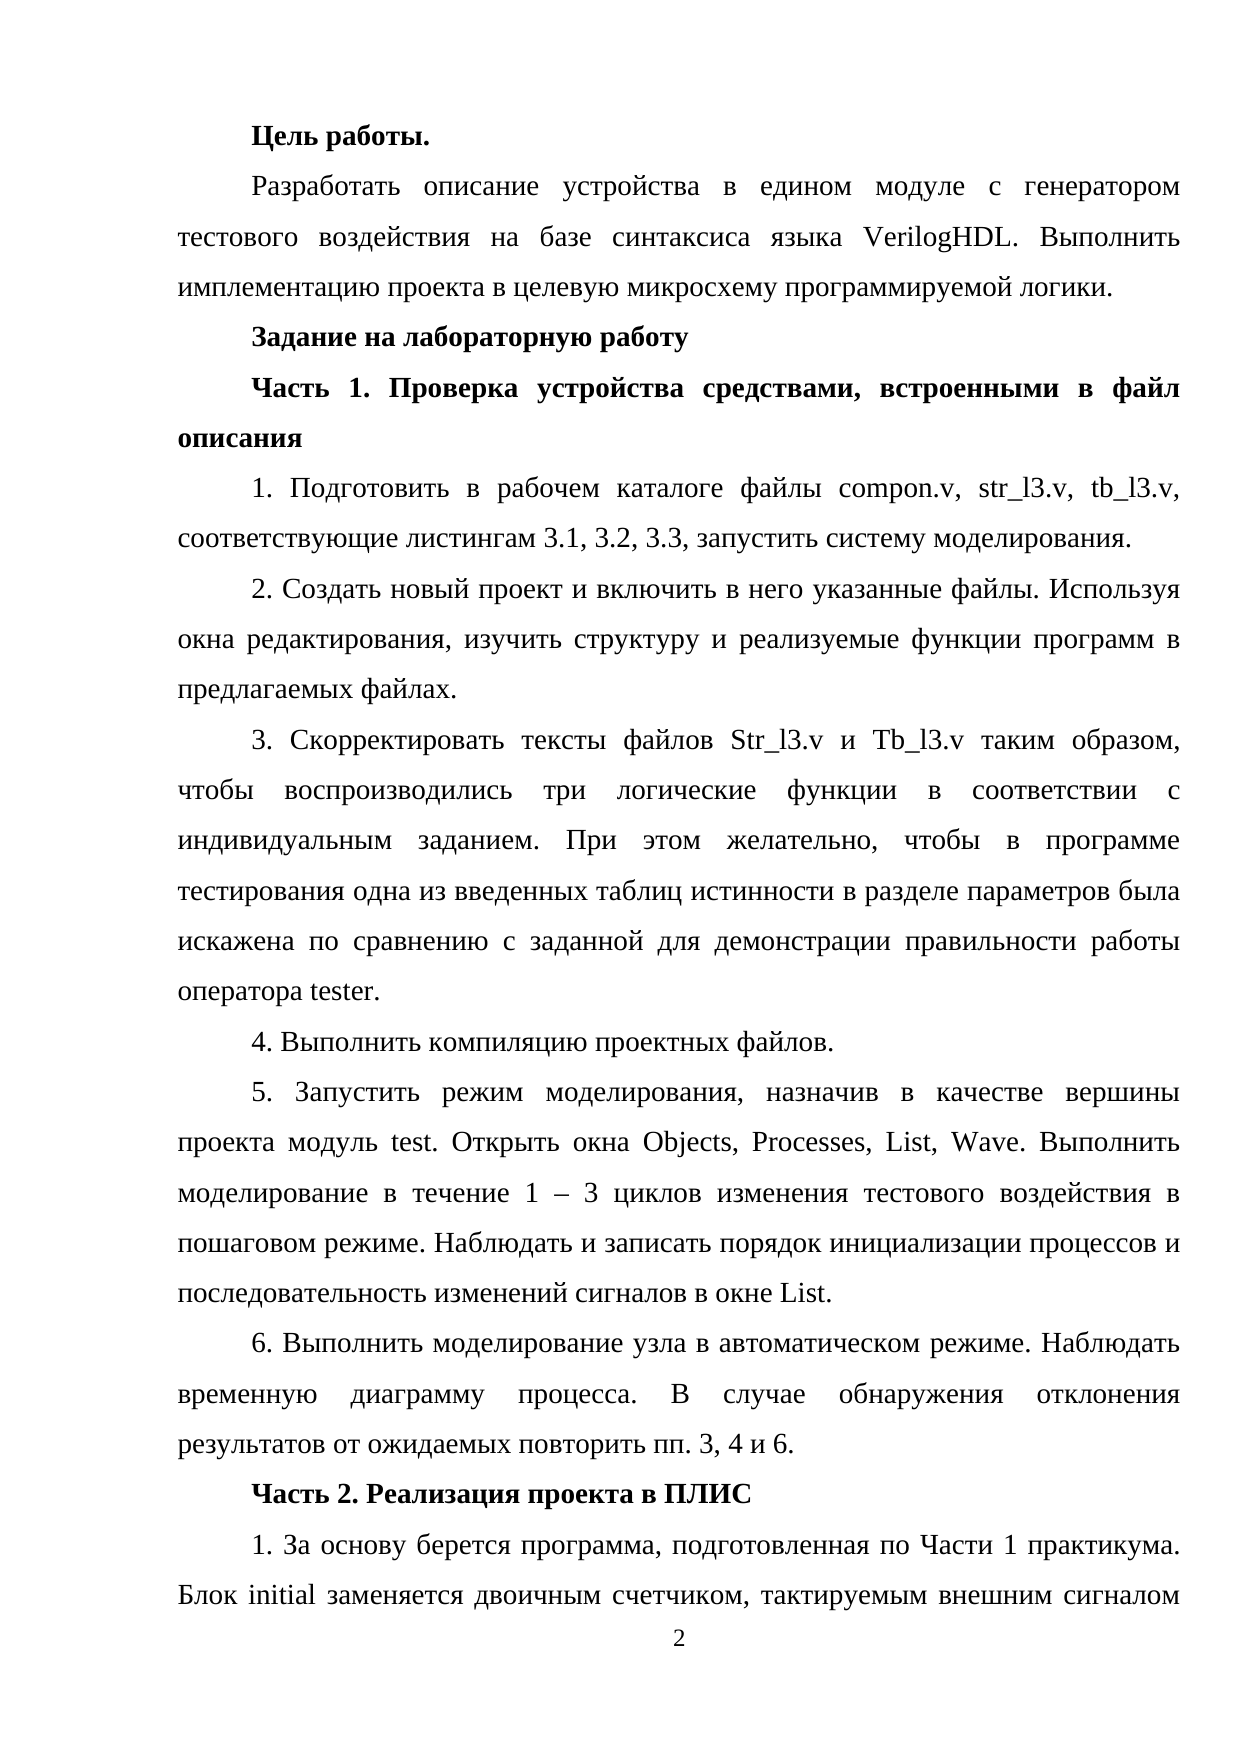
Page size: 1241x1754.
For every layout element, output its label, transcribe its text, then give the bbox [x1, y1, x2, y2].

text Часть 1. Проверка устройства средствами, встроенными в файл описания [177, 370, 1181, 453]
text Цель работы. [177, 118, 1181, 152]
text 5. Запустить режим моделирования, назначив в качестве вершины проекта модуль test. Открыть окнa Objects, Processes, List, Wave. Выполнить моделирование в течение 1 – 3 циклов изменения тестового воздействия в пошаговом режиме. Наблюдать и записать порядок инициализации процессов и последовательность изменений сигналов в окне List. [177, 1074, 1181, 1309]
text Часть 2. Реализация проекта в ПЛИС [177, 1477, 1181, 1510]
text Разработать описание устройства в едином модуле с генератором тестового воздействия на базе синтаксиса языка VerilogHDL. Выполнить имплементацию проекта в целевую микросхему программируемой логики. [177, 168, 1181, 303]
text 3. Скорректировать тексты файлов Str_l3.v и Tb_l3.v таким образом, чтобы воспроизводились три логические функции в соответствии с индивидуальным заданием. При этом желательно, чтобы в программе тестирования одна из введенных таблиц истинности в разделе параметров была искажена по сравнению с заданной для демонстрации правильности работы оператора tester. [177, 722, 1181, 1007]
text 6. Выполнить моделирование узла в автоматическом режиме. Наблюдать временную диаграмму процесса. В случае обнаружения отклонения результатов от ожидаемых повторить пп. 3, 4 и 6. [177, 1326, 1181, 1460]
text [177, 1527, 1181, 1611]
text 2. Создать новый проект и включить в него указанные файлы. Используя окна редактирования, изучить структуру и реализуемые функции программ в предлагаемых файлах. [177, 571, 1181, 705]
text Задание на лабораторную работу [177, 319, 1181, 353]
text 4. Выполнить компиляцию проектных файлов. [177, 1024, 1181, 1057]
text 1. Подготовить в рабочем каталоге файлы compon.v, str_l3.v, tb_l3.v, соответствующие листингам 3.1, 3.2, 3.3, запустить систему моделирования. [177, 470, 1181, 554]
